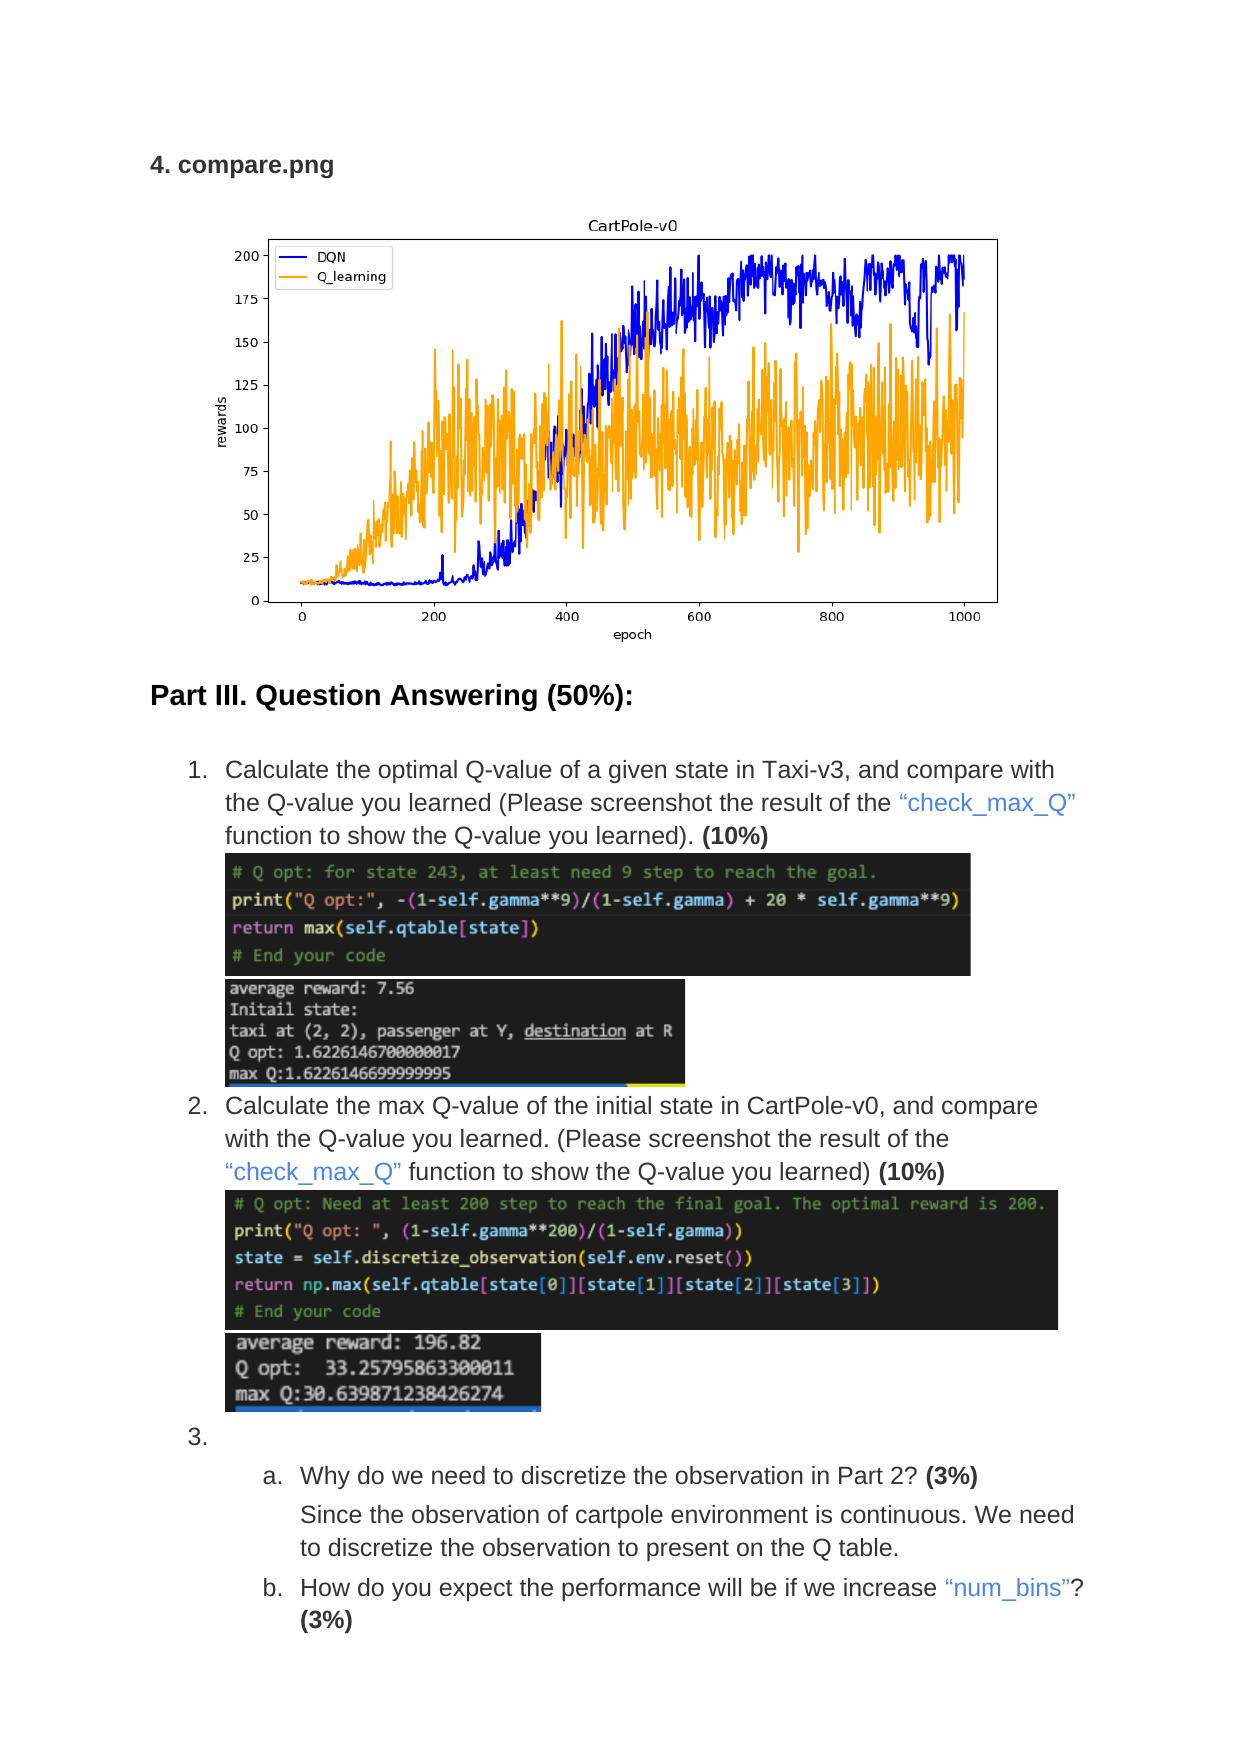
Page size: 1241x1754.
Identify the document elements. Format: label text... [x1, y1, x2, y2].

text 4. compare.png [150, 150, 1090, 182]
text Part III. Question Answering (50%): [150, 678, 1090, 711]
picture [225, 1333, 542, 1412]
text Since the observation of cartpole environment is continuous. We need to discretize the observation to present on the Q table. [300, 1494, 1090, 1562]
list Why do we need to discretize the observation in Part 2? (3%) [262, 1455, 1090, 1490]
picture [225, 1190, 1059, 1330]
list How do you expect the performance will be if we increase “num_bins”? (3%) [262, 1566, 1090, 1634]
list Calculate the max Q-value of the initial state in CartPole-v0, and compare with the Q-value you learned. (Please screenshot the result of the “check_max_Q” function to show the Q-value you learned) (10%) [187, 1091, 1090, 1186]
picture [150, 182, 1091, 653]
picture [225, 853, 971, 976]
picture [225, 979, 686, 1087]
